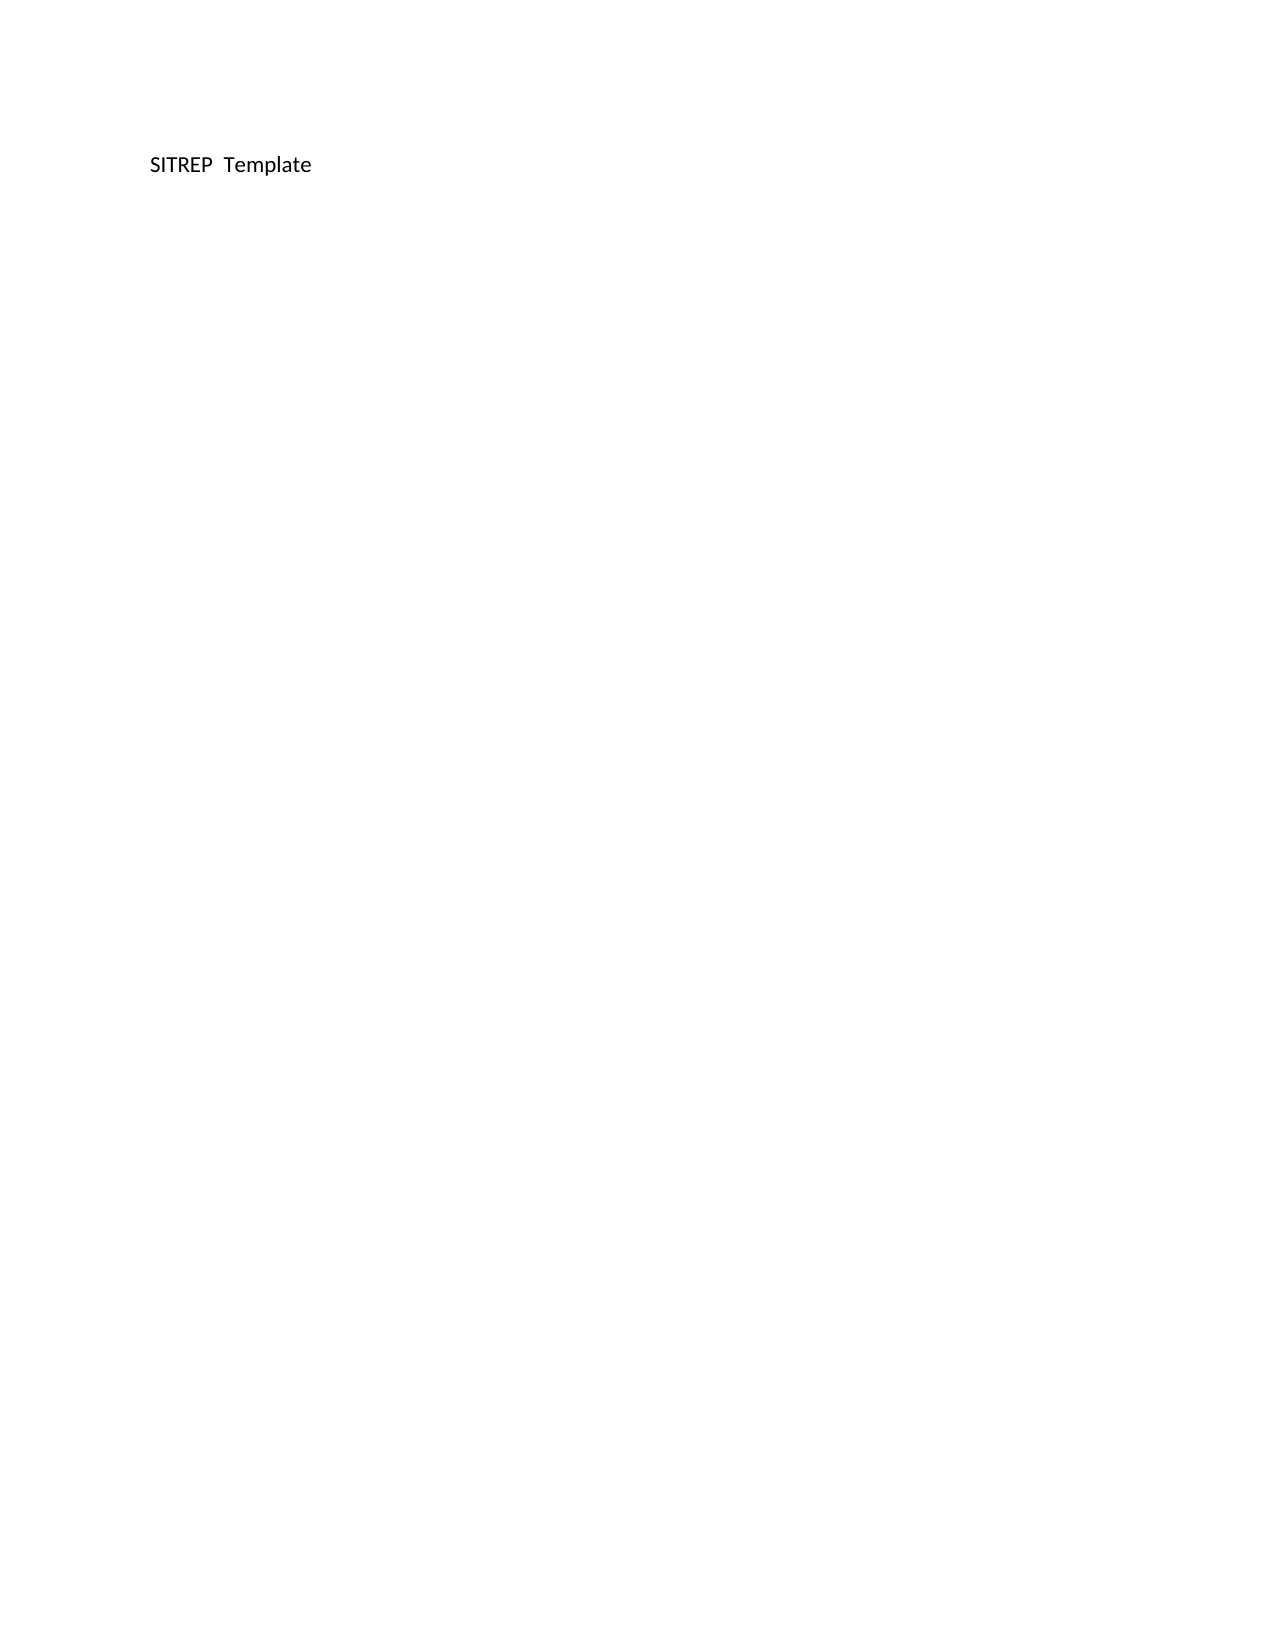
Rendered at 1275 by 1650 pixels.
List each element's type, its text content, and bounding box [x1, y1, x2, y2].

text SITREP Template [150, 150, 1125, 178]
